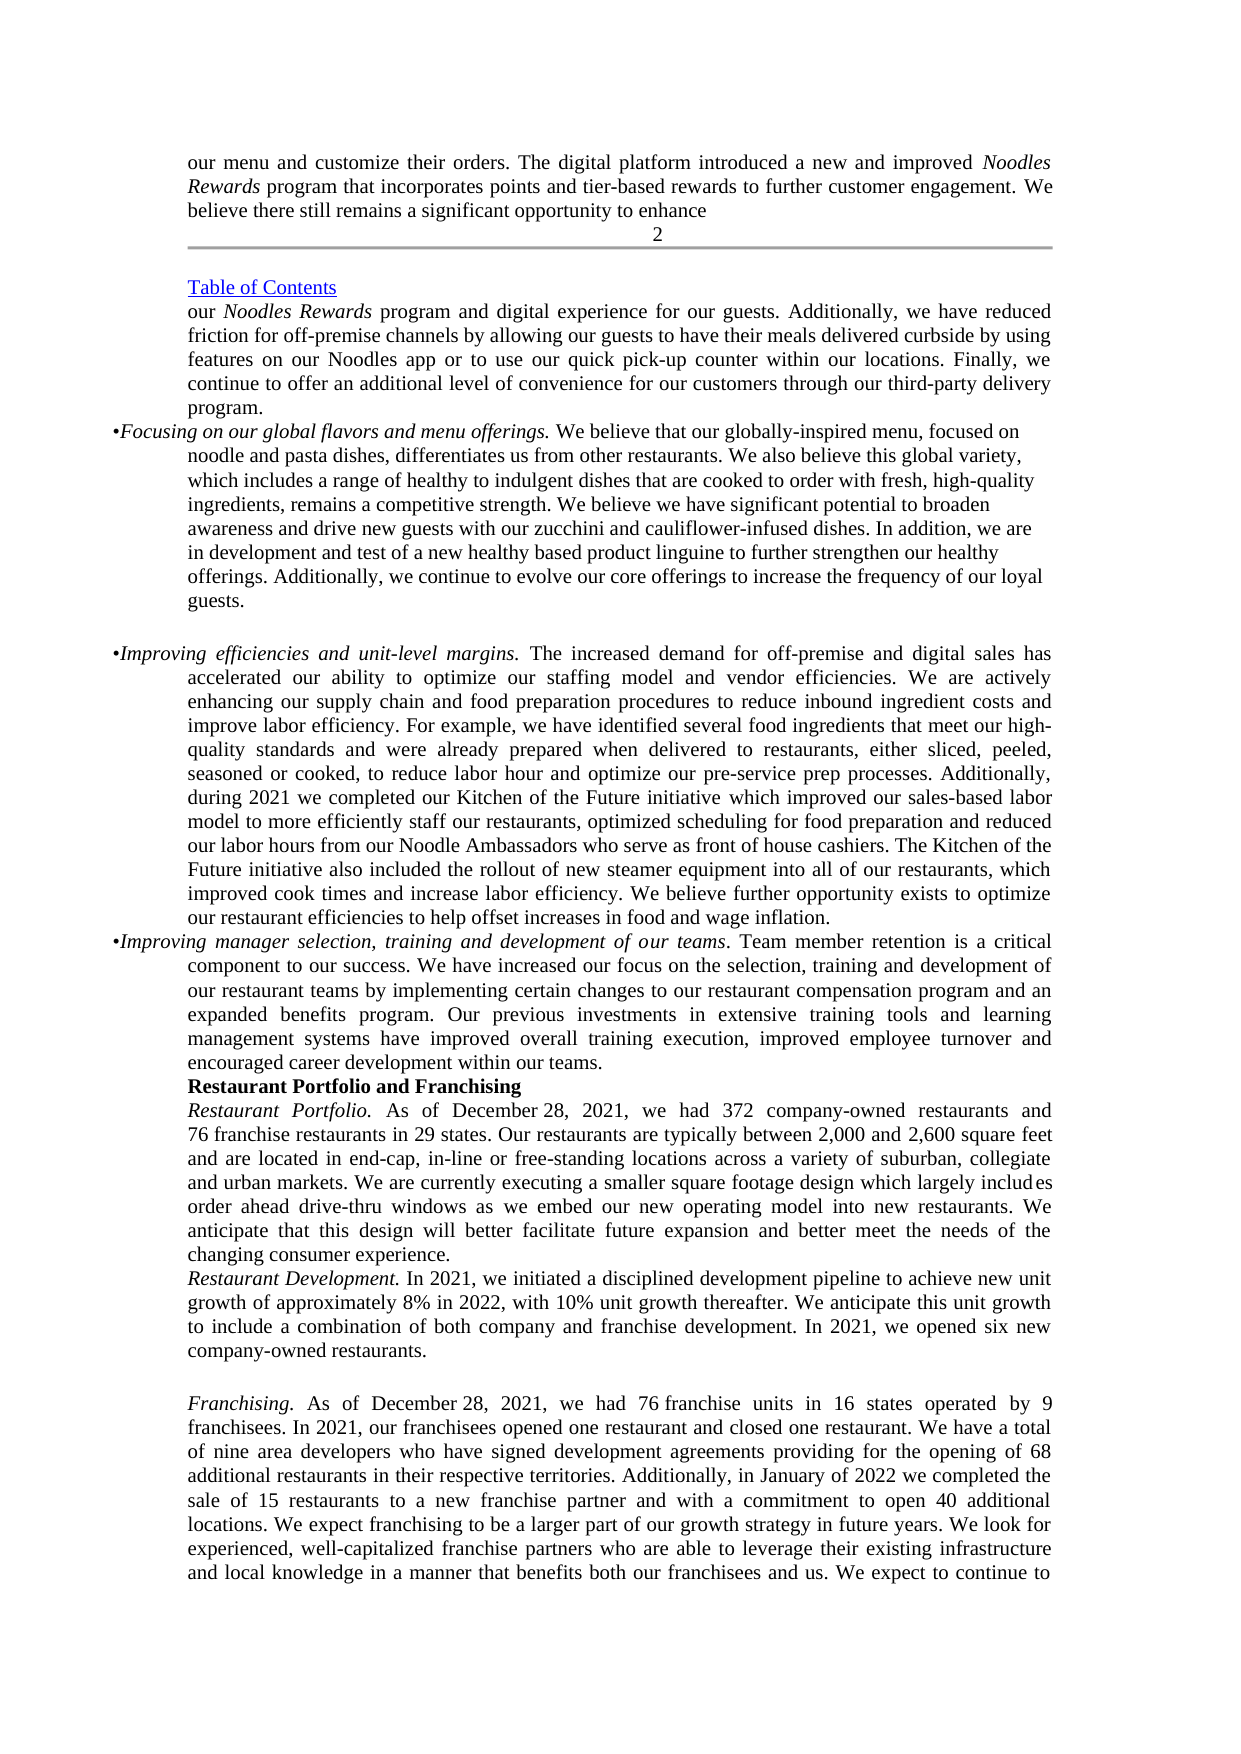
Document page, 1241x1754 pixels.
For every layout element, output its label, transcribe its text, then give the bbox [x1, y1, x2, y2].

text •Improving manager selection, training and development of our teams. Team member retention is a critical component to our success. We have increased our focus on the selection, training and development of our restaurant teams by implementing certain changes to our restaurant compensation program and an expanded benefits program. Our previous investments in extensive training tools and learning management systems have improved overall training execution, improved employee turnover and encouraged career development within our teams. [112, 929, 1053, 1074]
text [112, 150, 1053, 222]
text Restaurant Development. In 2021, we initiated a disciplined development pipeline to achieve new unit growth of approximately 8% in 2022, with 10% unit growth thereafter. We anticipate this unit growth to include a combination of both company and franchise development. In 2021, we opened six new company-owned restaurants. [187, 1266, 1053, 1362]
text Restaurant Portfolio and Franchising [187, 1074, 1053, 1098]
text our Noodles Rewards program and digital experience for our guests. Additionally, we have reduced friction for off-premise channels by allowing our guests to have their meals delivered curbside by using features on our Noodles app or to use our quick pick-up counter within our locations. Finally, we continue to offer an additional level of convenience for our customers through our third-party delivery program. [187, 299, 1053, 419]
text Restaurant Portfolio. As of December 28, 2021, we had 372 company-owned restaurants and 76 franchise restaurants in 29 states. Our restaurants are typically between 2,000 and 2,600 square feet and are located in end-cap, in-line or free-standing locations across a variety of suburban, collegiate and urban markets. We are currently executing a smaller square footage design which largely includes order ahead drive-thru windows as we embed our new operating model into new restaurants. We anticipate that this design will better facilitate future expansion and better meet the needs of the changing consumer experience. [187, 1098, 1053, 1266]
text 2 [187, 222, 1053, 246]
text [187, 1391, 1053, 1584]
text •Focusing on our global flavors and menu offerings. We believe that our globally-inspired menu, focused on noodle and pasta dishes, differentiates us from other restaurants. We also believe this global variety, which includes a range of healthy to indulgent dishes that are cooked to order with fresh, high-quality ingredients, remains a competitive strength. We believe we have significant potential to broaden awareness and drive new guests with our zucchini and cauliflower-infused dishes. In addition, we are in development and test of a new healthy based product linguine to further strengthen our healthy offerings. Additionally, we continue to evolve our core offerings to increase the frequency of our loyal guests. [112, 419, 1053, 612]
text •Improving efficiencies and unit-level margins. The increased demand for off-premise and digital sales has accelerated our ability to optimize our staffing model and vendor efficiencies. We are actively enhancing our supply chain and food preparation procedures to reduce inbound ingredient costs and improve labor efficiency. For example, we have identified several food ingredients that meet our high-quality standards and were already prepared when delivered to restaurants, either sliced, peeled, seasoned or cooked, to reduce labor hour and optimize our pre-service prep processes. Additionally, during 2021 we completed our Kitchen of the Future initiative which improved our sales-based labor model to more efficiently staff our restaurants, optimized scheduling for food preparation and reduced our labor hours from our Noodle Ambassadors who serve as front of house cashiers. The Kitchen of the Future initiative also included the rollout of new steamer equipment into all of our restaurants, which improved cook times and increase labor efficiency. We believe further opportunity exists to optimize our restaurant efficiencies to help offset increases in food and wage inflation. [112, 641, 1053, 929]
text Table of Contents [187, 275, 1053, 299]
